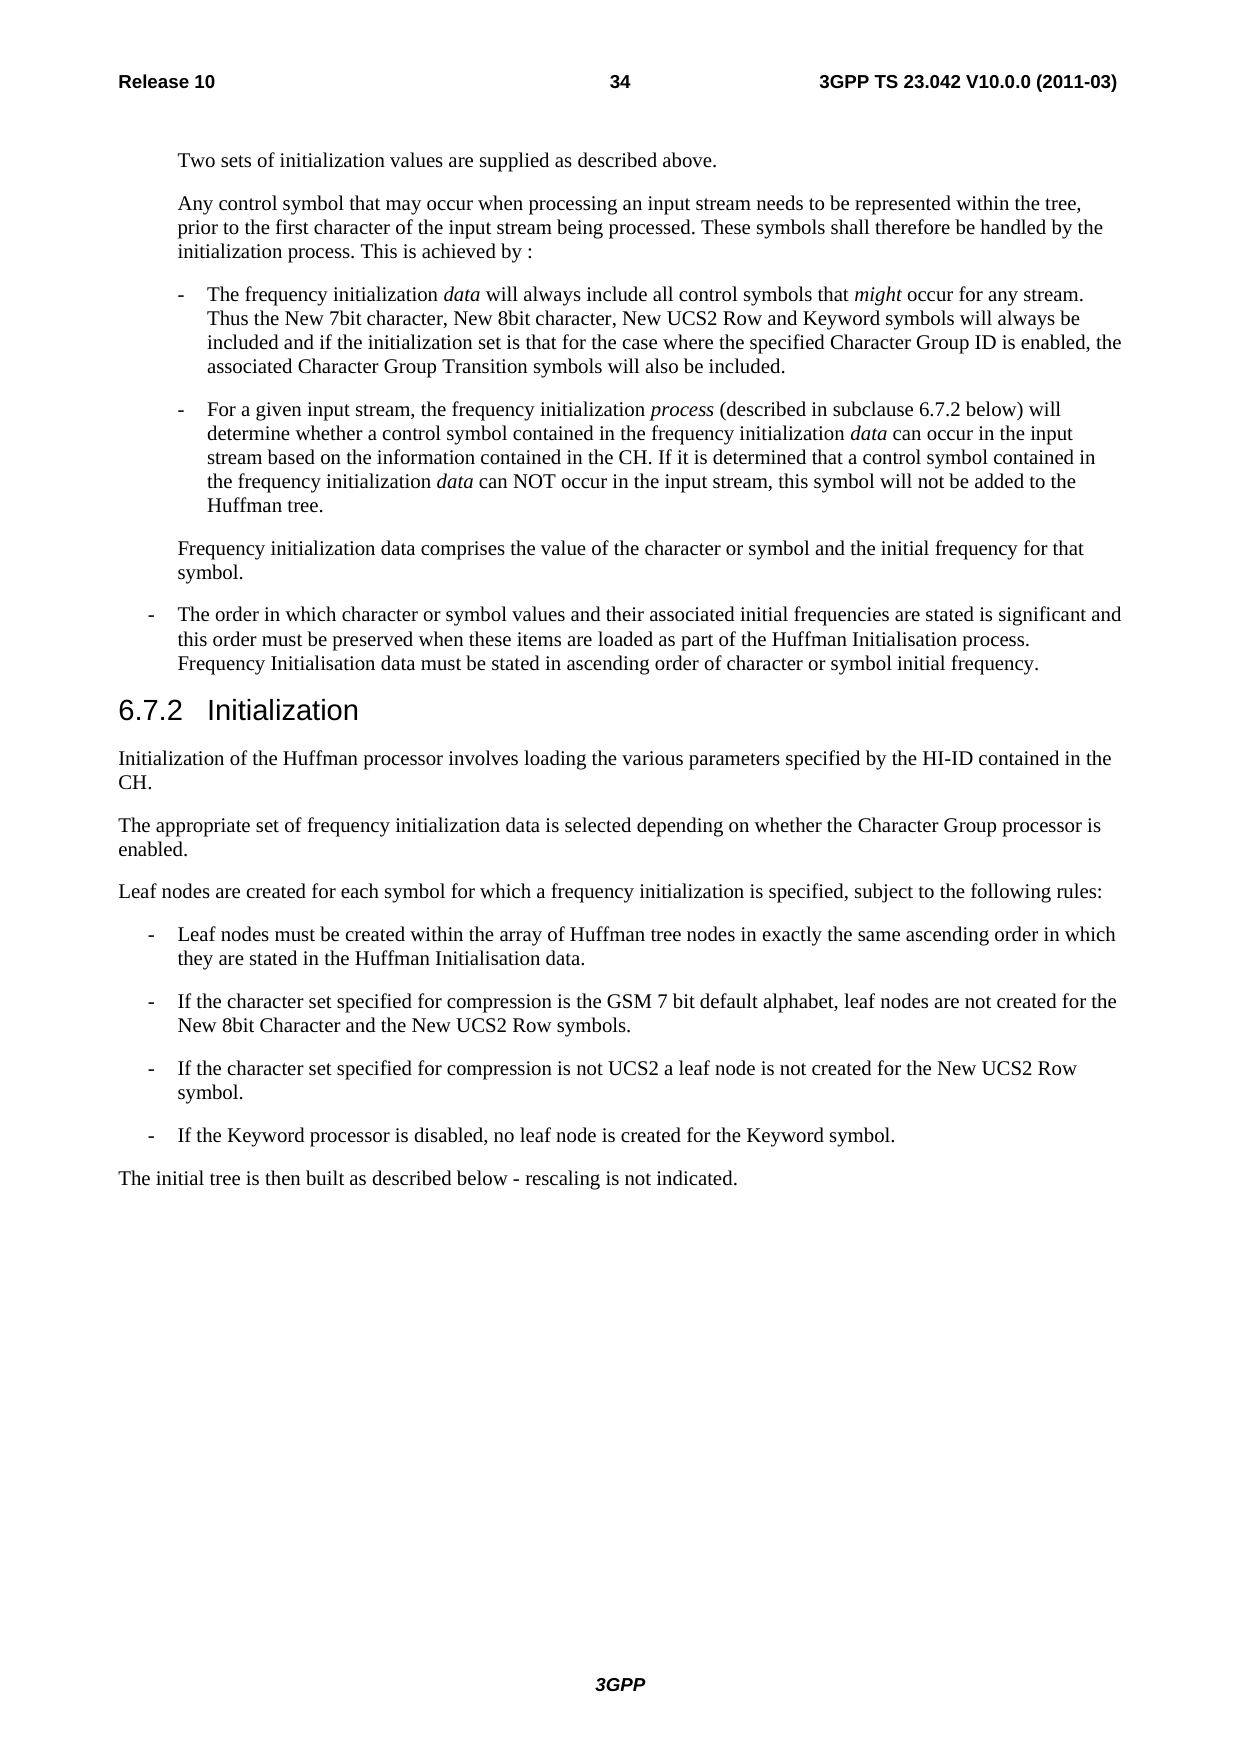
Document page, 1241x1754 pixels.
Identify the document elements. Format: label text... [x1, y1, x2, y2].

text - If the character set specified for compression is not UCS2 a leaf node is not created for the New UCS2 Row symbol. [148, 1056, 1122, 1104]
text - If the character set specified for compression is the GSM 7 bit default alphabet, leaf nodes are not created for the New 8bit Character and the New UCS2 Row symbols. [148, 989, 1122, 1037]
text - The frequency initialization data will always include all control symbols that might occur for any stream. Thus the New 7bit character, New 8bit character, New UCS2 Row and Keyword symbols will always be included and if the initialization set is that for the case where the specified Character Group ID is enabled, the associated Character Group Transition symbols will also be included. [177, 281, 1122, 378]
text Initialization of the Huffman processor involves loading the various parameters specified by the HI-ID contained in the CH. [118, 746, 1122, 794]
text Two sets of initialization values are supplied as described above. [148, 148, 1122, 172]
text - If the Keyword processor is disabled, no leaf node is created for the Keyword symbol. [148, 1123, 1122, 1147]
text Frequency initialization data comprises the value of the character or symbol and the initial frequency for that symbol. [148, 536, 1122, 584]
text - Leaf nodes must be created within the array of Huffman tree nodes in exactly the same ascending order in which they are stated in the Huffman Initialisation data. [148, 922, 1122, 970]
text The initial tree is then built as described below - rescaling is not indicated. [118, 1166, 1122, 1190]
text Any control symbol that may occur when processing an input stream needs to be represented within the tree, prior to the first character of the input stream being processed. These symbols shall therefore be handled by the initialization process. This is achieved by : [148, 191, 1122, 263]
text - For a given input stream, the frequency initialization process (described in subclause 6.7.2 below) will determine whether a control symbol contained in the frequency initialization data can occur in the input stream based on the information contained in the CH. If it is determined that a control symbol contained in the frequency initialization data can NOT occur in the input stream, this symbol will not be added to the Huffman tree. [177, 396, 1122, 517]
text Leaf nodes are created for each symbol for which a frequency initialization is specified, subject to the following rules: [118, 879, 1122, 903]
text The appropriate set of frequency initialization data is selected depending on whether the Character Group processor is enabled. [118, 812, 1122, 861]
text - The order in which character or symbol values and their associated initial frequencies are stated is significant and this order must be preserved when these items are loaded as part of the Huffman Initialisation process. Frequency Initialisation data must be stated in ascending order of character or symbol initial frequency. [148, 602, 1122, 674]
subtitle 6.7.2 Initialization [118, 693, 1122, 727]
